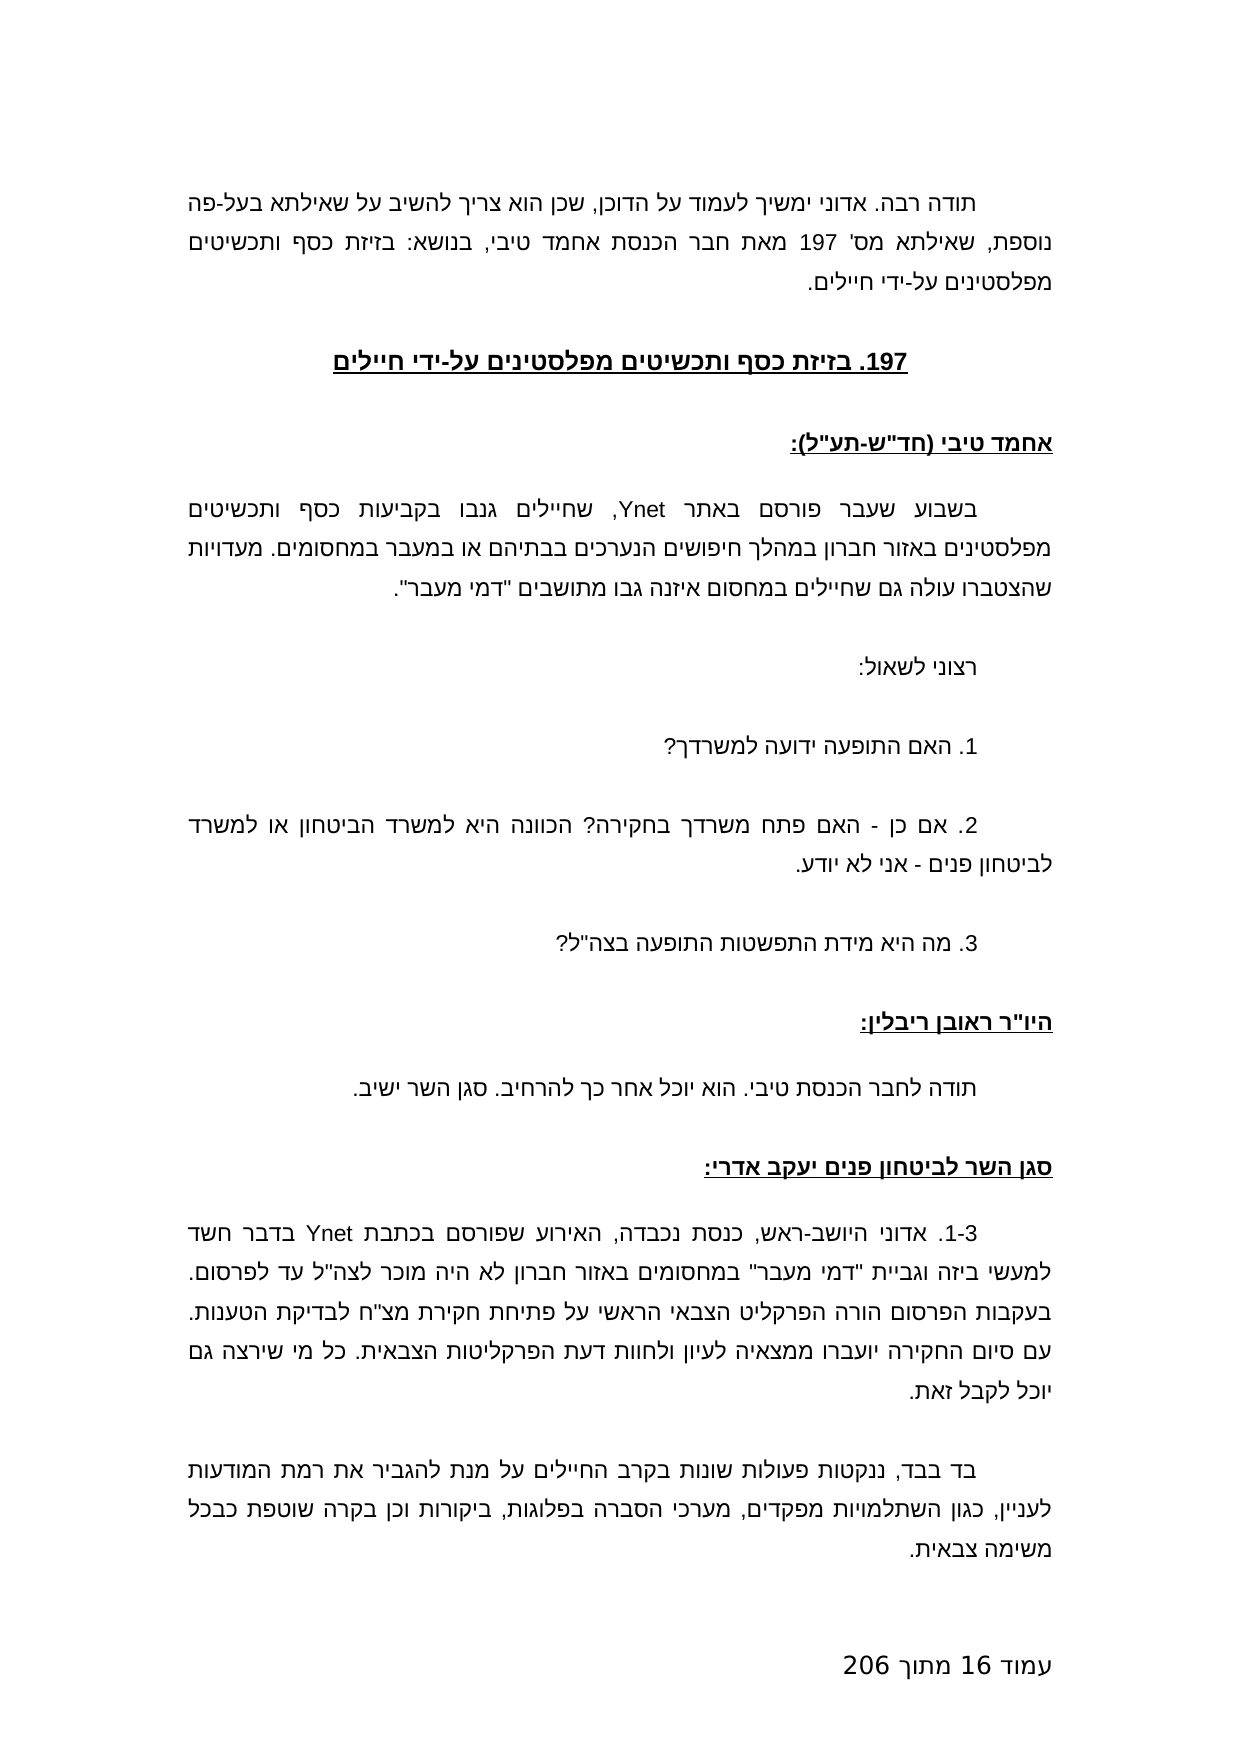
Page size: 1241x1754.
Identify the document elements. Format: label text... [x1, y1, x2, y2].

text תודה רבה. אדוני ימשיך לעמוד על הדוכן, שכן הוא צריך להשיב על שאילתא בעל-פה נוספת, שאילתא מס' 197 מאת חבר הכנסת אחמד טיבי, בנושא: בזיזת כסף ותכשיטים מפלסטינים על-ידי חיילים. [187, 189, 1053, 295]
text 3. מה היא מידת התפשטות התופעה בצה"ל? [187, 930, 978, 956]
text בד בבד, ננקטות פעולות שונות בקרב החיילים על מנת להגביר את רמת המודעות לעניין, כגון השתלמויות מפקדים, מערכי הסברה בפלוגות, ביקורות וכן בקרה שוטפת כבכל משימה צבאית. [187, 1457, 1053, 1562]
text 1. האם התופעה ידועה למשרדך? [187, 733, 1053, 759]
text בשבוע שעבר פורסם באתר Ynet, שחיילים גנבו בקביעות כסף ותכשיטים מפלסטינים באזור חברון במהלך חיפושים הנערכים בבתיהם או במעבר במחסומים. מעדויות שהצטברו עולה גם שחיילים במחסום איזנה גבו מתושבים "דמי מעבר". [187, 496, 1053, 601]
text תודה לחבר הכנסת טיבי. הוא יוכל אחר כך להרחיב. סגן השר ישיב. [187, 1075, 1053, 1101]
text 1-3. אדוני היושב-ראש, כנסת נכבדה, האירוע שפורסם בכתבת Ynet בדבר חשד למעשי ביזה וגביית "דמי מעבר" במחסומים באזור חברון לא היה מוכר לצה"ל עד לפרסום. בעקבות הפרסום הורה הפרקליט הצבאי הראשי על פתיחת חקירת מצ"ח לבדיקת הטענות. עם סיום החקירה יועברו ממצאיה לעיון ולחוות דעת הפרקליטות הצבאית. כל מי שירצה גם יוכל לקבל זאת. [187, 1220, 1053, 1404]
text 2. אם כן - האם פתח משרדך בחקירה? הכוונה היא למשרד הביטחון או למשרד לביטחון פנים - אני לא יודע. [187, 812, 1053, 877]
text אחמד טיבי (חד"ש-תע"ל): [187, 430, 1053, 456]
text רצוני לשאול: [187, 654, 1053, 680]
text היו"ר ראובן ריבלין: [187, 1009, 1053, 1035]
text 197. בזיזת כסף ותכשיטים מפלסטינים על-ידי חיילים [187, 347, 1053, 376]
text סגן השר לביטחון פנים יעקב אדרי: [187, 1154, 1053, 1180]
